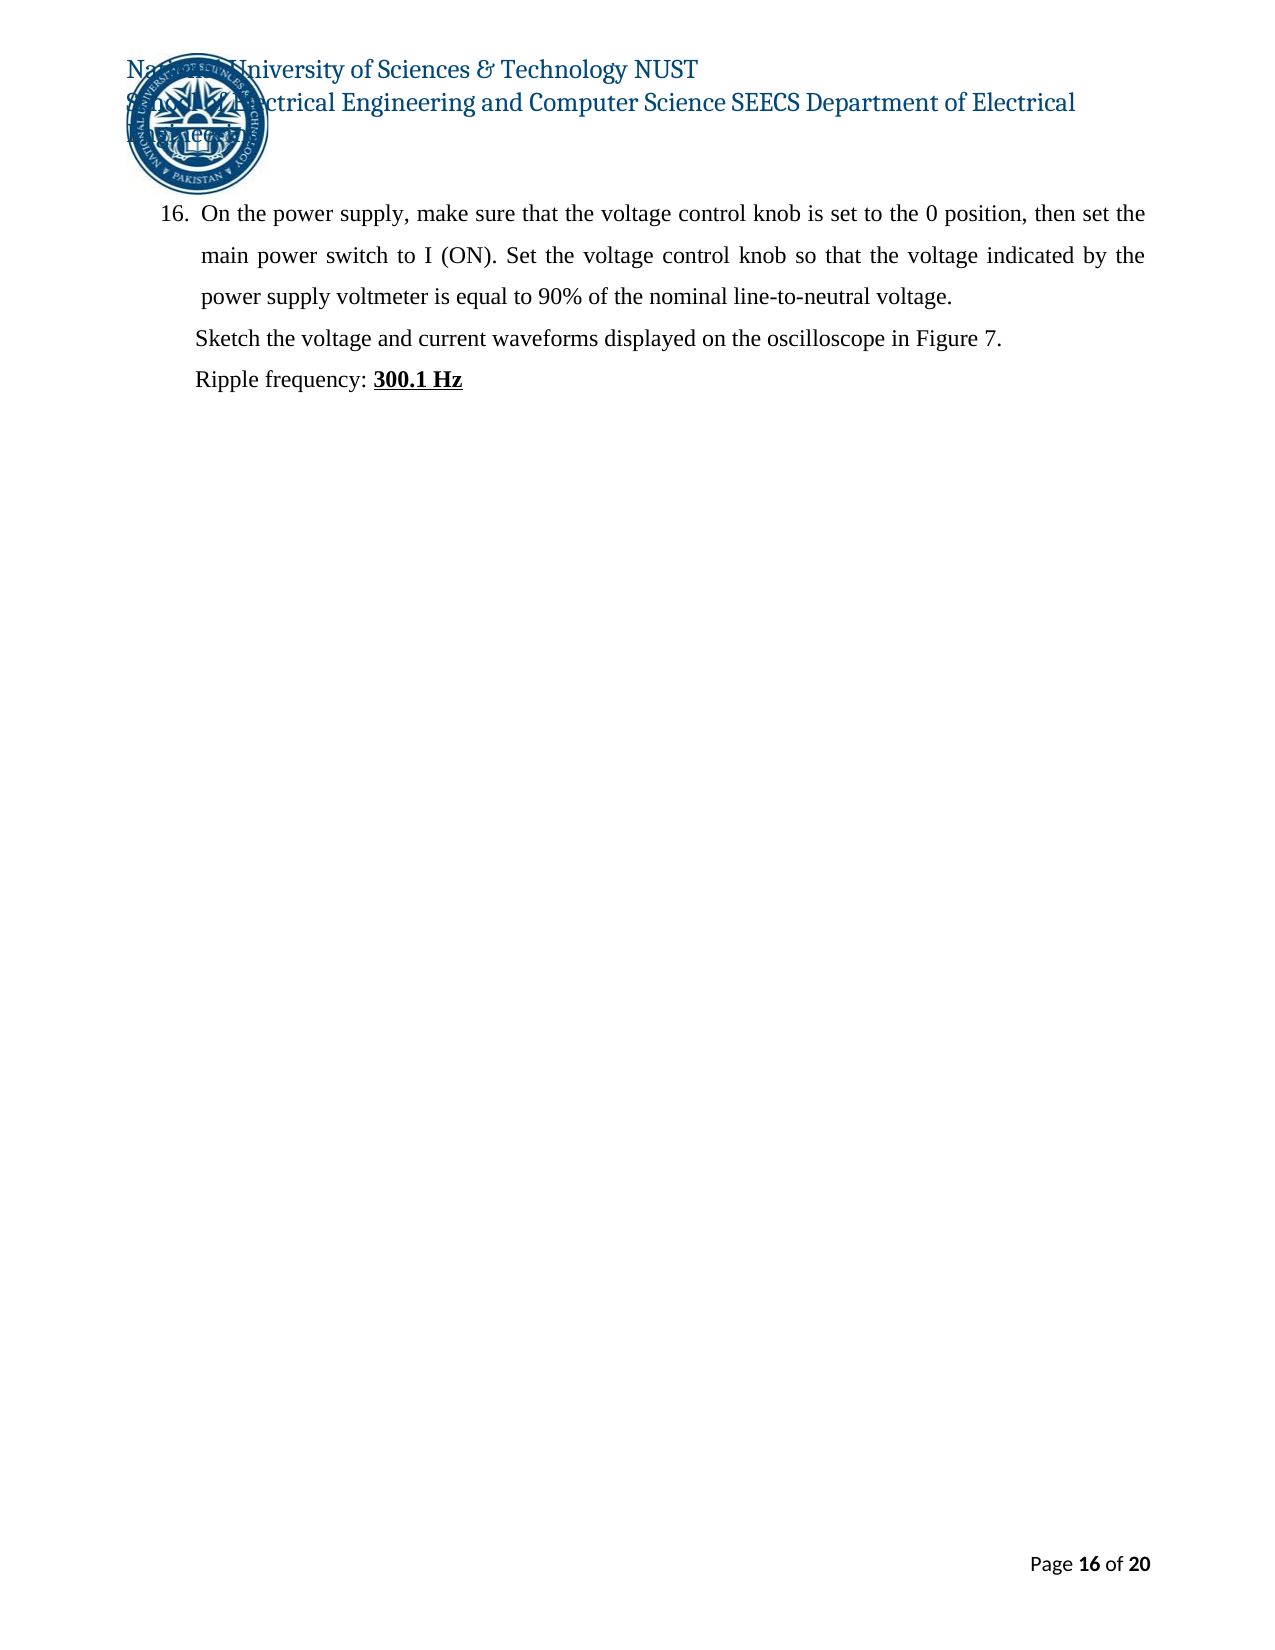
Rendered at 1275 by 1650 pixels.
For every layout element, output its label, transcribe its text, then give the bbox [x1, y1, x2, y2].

text Sketch the voltage and current waveforms displayed on the oscilloscope in Figure 7. [195, 324, 1147, 352]
picture [126, 53, 269, 195]
text Ripple frequency: 300.1 Hz [195, 365, 1147, 393]
list On the power supply, make sure that the voltage control knob is set to the 0 position, then set the main power switch to I (ON). Set the voltage control knob so that the voltage indicated by the power supply voltmeter is equal to 90% of the nominal line-to-neutral voltage. [160, 199, 1147, 310]
